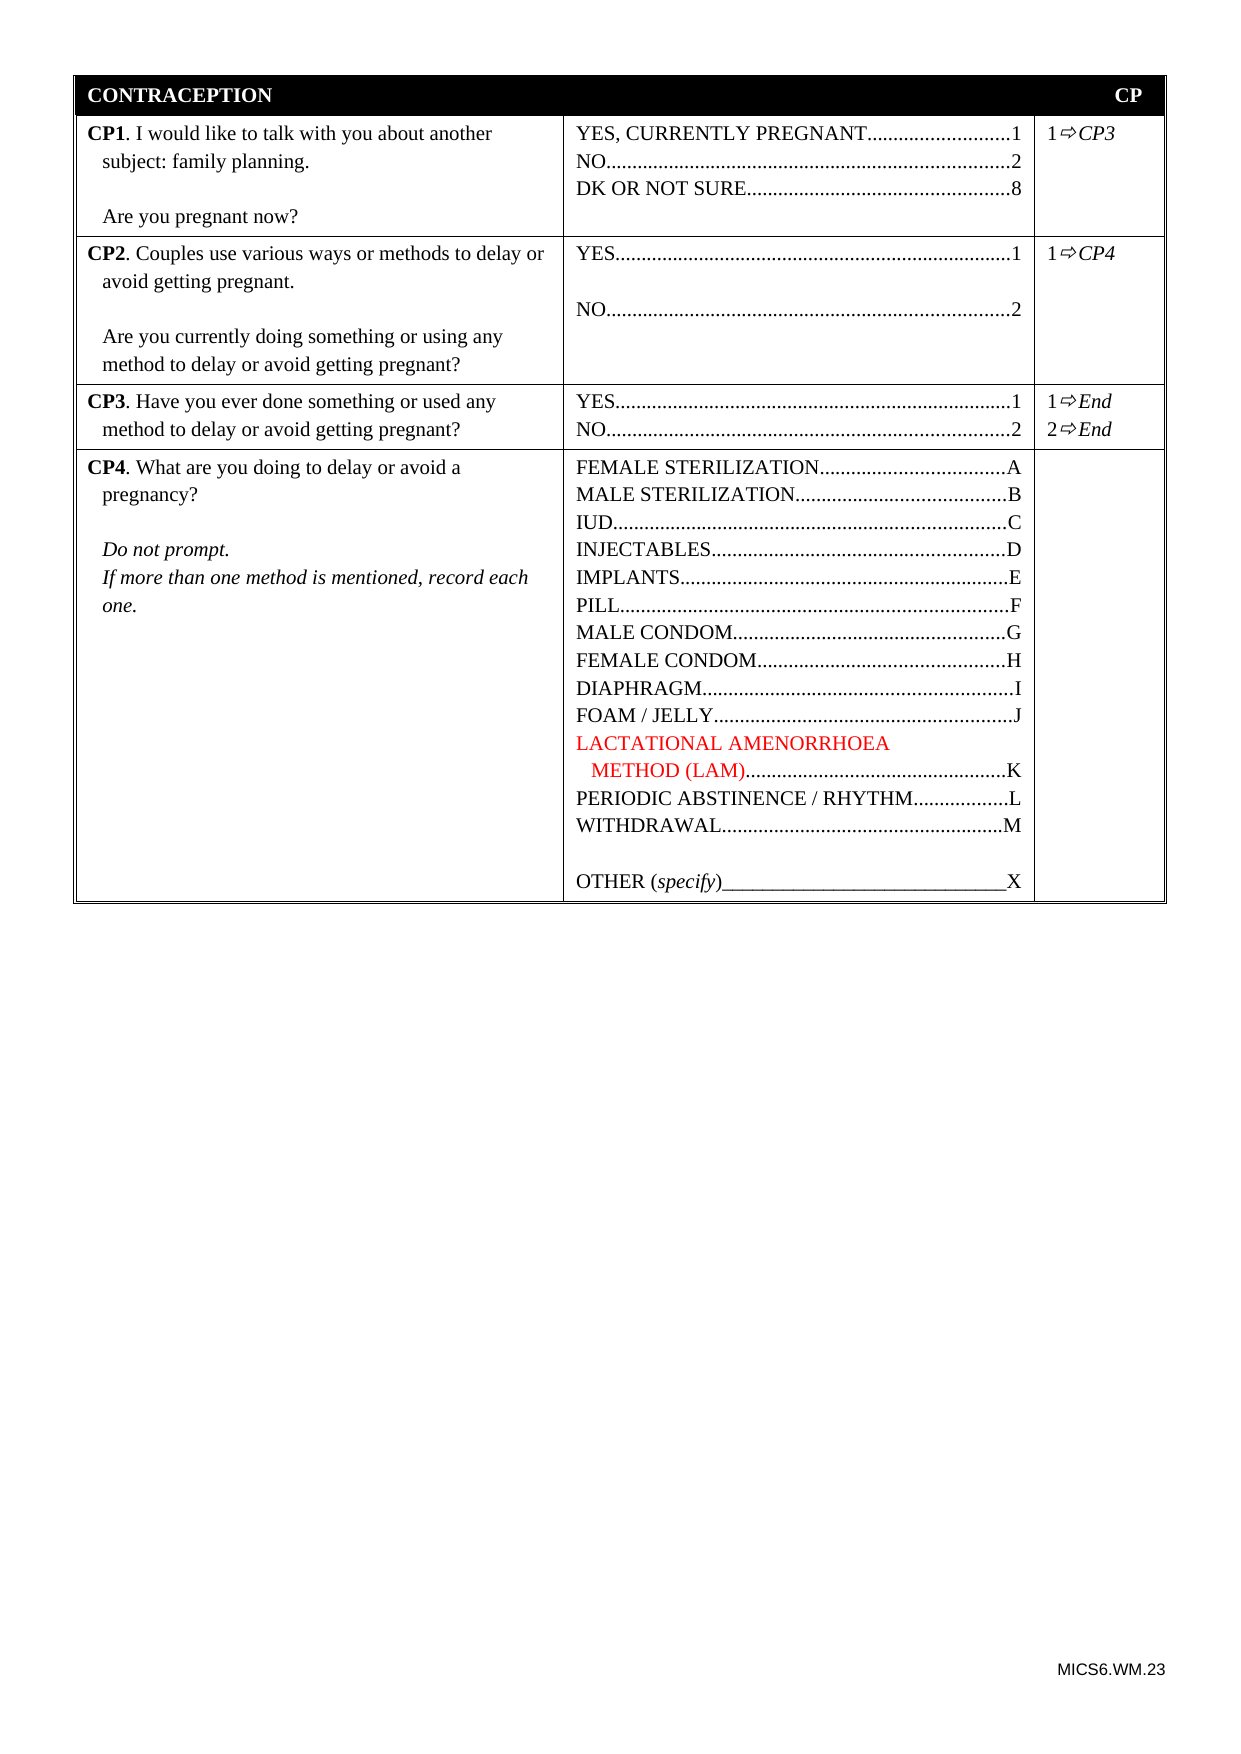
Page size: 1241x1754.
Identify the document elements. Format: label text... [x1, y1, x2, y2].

table_cell CP3. Have you ever done something or used any method to delay or avoid getting pregnant? [77, 385, 563, 449]
table_cell 1End 2End [1035, 385, 1164, 449]
table_cell 1CP4 [1035, 237, 1164, 384]
table_cell [1035, 450, 1164, 901]
table_header contraception CP [77, 78, 1164, 115]
table_cell Yes, currently pregnant 1 No 2 dk or not sure 8 [564, 116, 1034, 236]
table_cell CP4. What are you doing to delay or avoid a pregnancy? Do not prompt. If more than one method is mentioned, record each one. [77, 450, 563, 901]
table_cell Female sterilization A Male sterilization B IUD C Injectables D Implants E Pill F Male condom G Female condom H Diaphragm I Foam / Jelly J Lactational amenorrhoea method (LAM) K Periodic abstinence / Rhythm L Withdrawal M Other (specify) X [564, 450, 1034, 901]
table_cell 1CP3 [1035, 116, 1164, 236]
table_cell Yes 1 No 2 [564, 237, 1034, 384]
table_cell CP1. I would like to talk with you about another subject: family planning. Are you pregnant now? [77, 116, 563, 236]
table_cell Yes 1 No 2 [564, 385, 1034, 449]
table_cell CP2. Couples use various ways or methods to delay or avoid getting pregnant. Are you currently doing something or using any method to delay or avoid getting pregnant? [77, 237, 563, 384]
